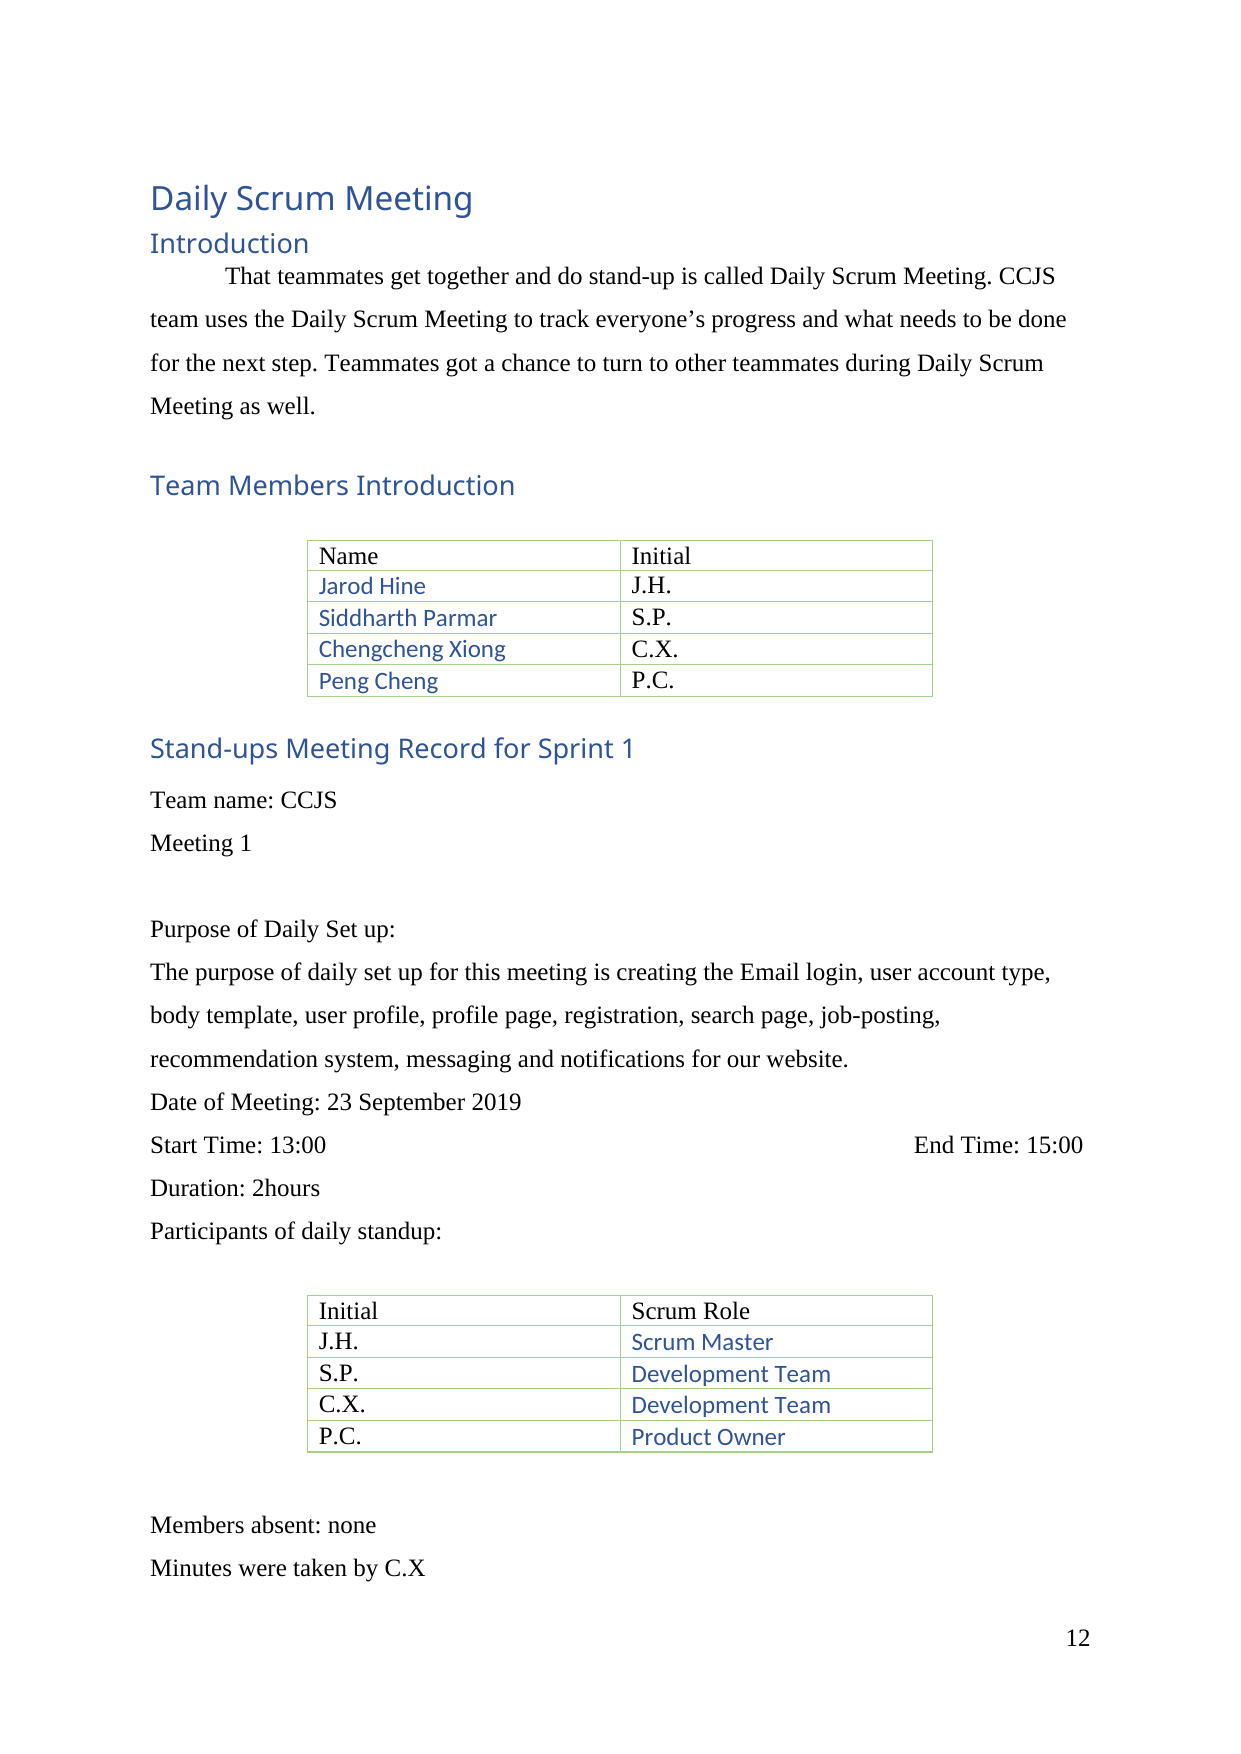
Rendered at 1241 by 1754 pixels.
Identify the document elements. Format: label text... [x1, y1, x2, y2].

table_cell C.X. [308, 1389, 620, 1420]
table_cell P.C. [308, 1421, 620, 1451]
table_cell C.X. [621, 634, 932, 664]
text Minutes were taken by C.X [150, 1553, 1090, 1582]
table_cell Chengcheng Xiong [308, 634, 620, 664]
subtitle Introduction [150, 224, 1090, 261]
text Purpose of Daily Set up: [150, 914, 1090, 943]
text Date of Meeting: 23 September 2019 [150, 1087, 1090, 1116]
text Team name: CCJS [150, 785, 1090, 814]
table_cell Development Team [621, 1389, 932, 1420]
table_cell Peng Cheng [308, 665, 620, 696]
subtitle Team Members Introduction [150, 467, 1090, 504]
text Duration: 2hours [150, 1173, 1090, 1202]
table_cell Jarod Hine [308, 571, 620, 601]
text The purpose of daily set up for this meeting is creating the Email login, user account type, body template, user profile, profile page, registration, search page, job-posting, recommendation system, messaging and notifications for our website. [150, 957, 1090, 1072]
text That teammates get together and do stand-up is called Daily Scrum Meeting. CCJS team uses the Daily Scrum Meeting to track everyone’s progress and what needs to be done for the next step. Teammates got a chance to turn to other teammates during Daily Scrum Meeting as well. [150, 261, 1090, 419]
table_cell S.P. [308, 1358, 620, 1388]
subtitle Stand-ups Meeting Record for Sprint 1 [150, 730, 1090, 767]
table_cell J.H. [621, 571, 932, 601]
table_cell Product Owner [621, 1421, 932, 1451]
table_cell Siddharth Parmar [308, 602, 620, 633]
subtitle Daily Scrum Meeting [150, 175, 1090, 220]
table_header Scrum Role [621, 1296, 932, 1325]
text Participants of daily standup: [150, 1216, 1090, 1245]
table_cell P.C. [621, 665, 932, 696]
table_header Initial [308, 1296, 620, 1325]
text Start Time: 13:00 End Time: 15:00 [150, 1130, 1090, 1159]
table_header Name [308, 541, 620, 569]
table_cell S.P. [621, 602, 932, 633]
text Members absent: none [150, 1510, 1090, 1539]
table_cell J.H. [308, 1326, 620, 1357]
text Meeting 1 [150, 828, 1090, 857]
table_cell Development Team [621, 1358, 932, 1388]
table_cell Scrum Master [621, 1326, 932, 1357]
table_header Initial [621, 541, 932, 569]
